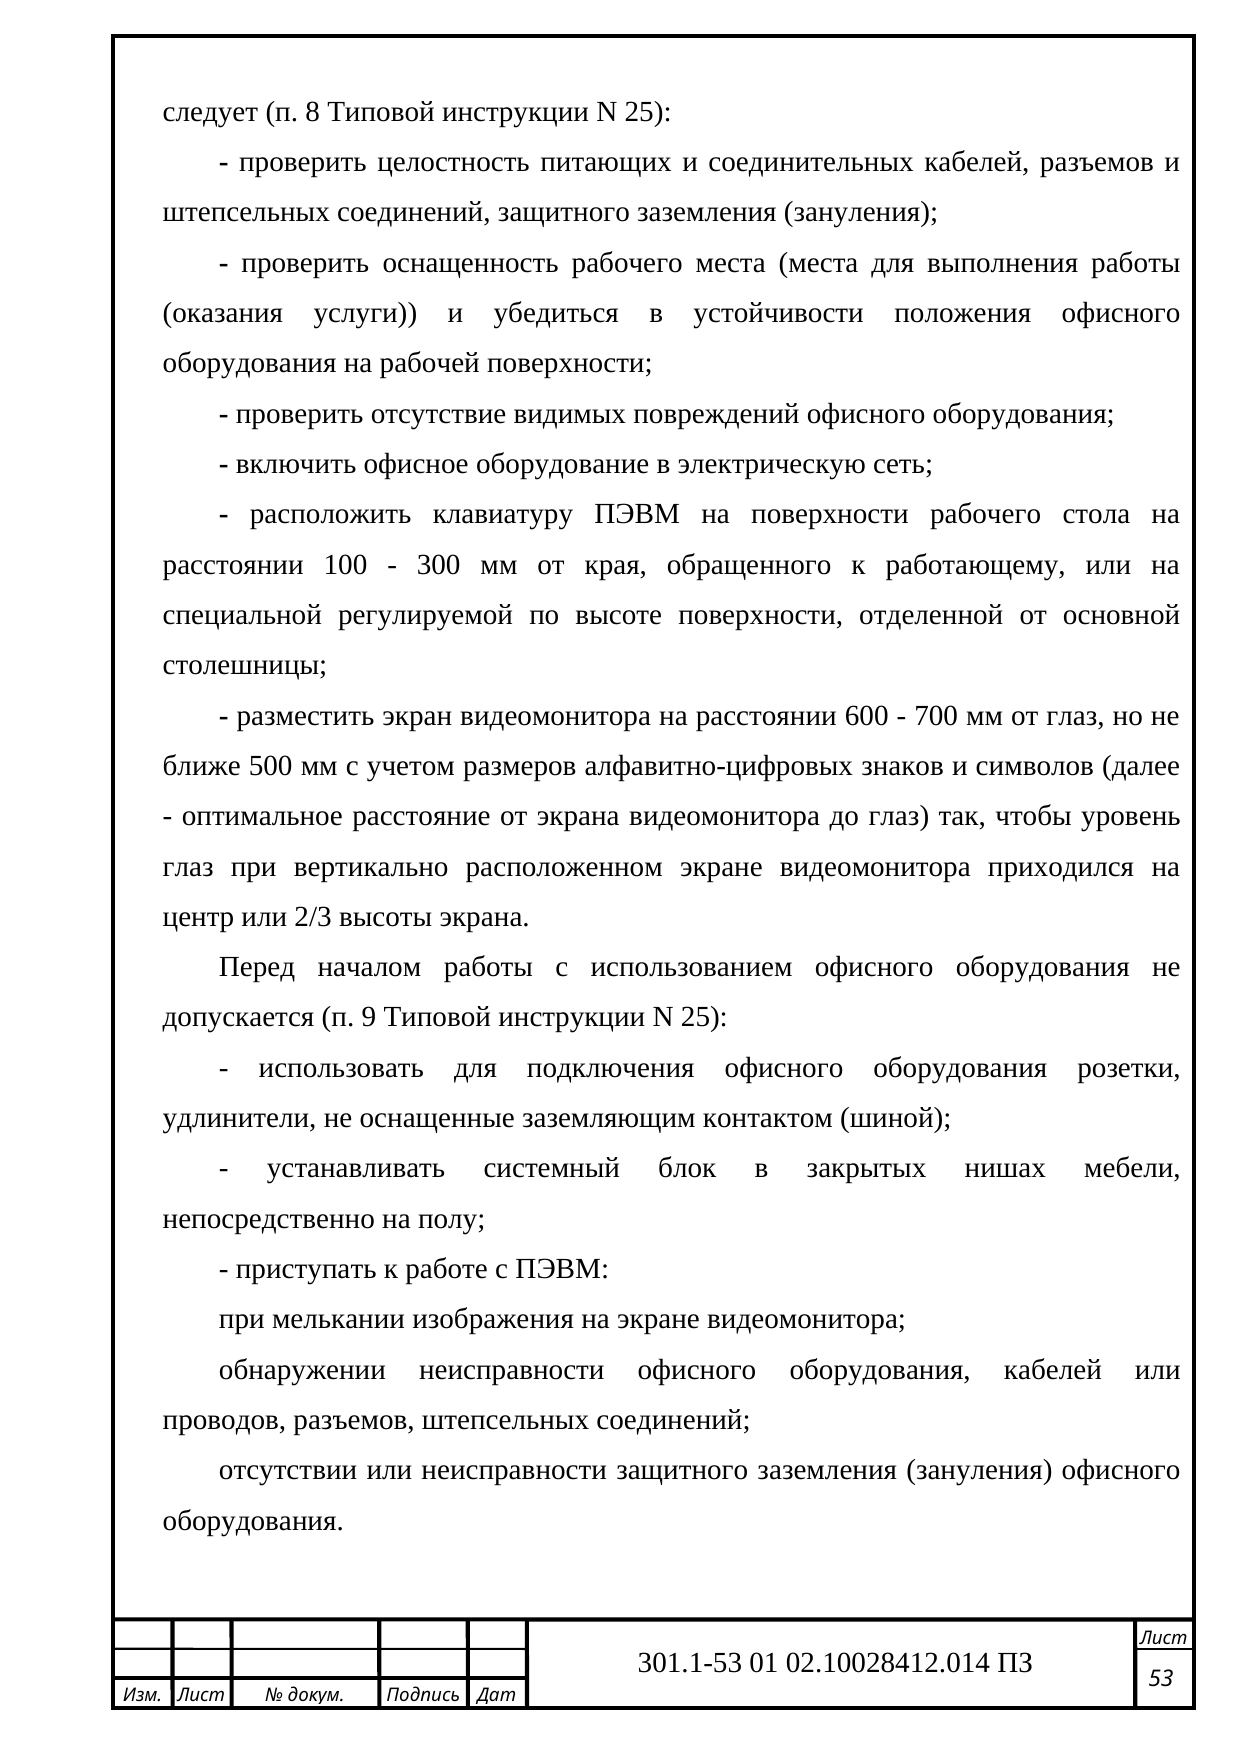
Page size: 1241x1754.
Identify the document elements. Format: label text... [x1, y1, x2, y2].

text - проверить оснащенность рабочего места (места для выполнения работы (оказания услуги)) и убедиться в устойчивости положения офисного оборудования на рабочей поверхности; [162, 245, 1181, 379]
text - расположить клавиатуру ПЭВМ на поверхности рабочего стола на расстоянии 100 - 300 мм от края, обращенного к работающему, или на специальной регулируемой по высоте поверхности, отделенной от основной столешницы; [162, 496, 1181, 681]
text - проверить целостность питающих и соединительных кабелей, разъемов и штепсельных соединений, защитного заземления (зануления); [162, 144, 1181, 228]
text - устанавливать системный блок в закрытых нишах мебели, непосредственно на полу; [162, 1151, 1181, 1234]
text Перед началом работы с использованием офисного оборудования работнику следует (п. 8 Типовой инструкции N 25): [162, 94, 1181, 127]
text - проверить отсутствие видимых повреждений офисного оборудования; [162, 396, 1181, 429]
text - приступать к работе с ПЭВМ: [162, 1251, 1181, 1285]
text отсутствии или неисправности защитного заземления (зануления) офисного оборудования. [162, 1452, 1181, 1536]
text при мелькании изображения на экране видеомонитора; [162, 1301, 1181, 1335]
text - включить офисное оборудование в электрическую сеть; [162, 446, 1181, 480]
text Перед началом работы с использованием офисного оборудования не допускается (п. 9 Типовой инструкции N 25): [162, 949, 1181, 1033]
text - использовать для подключения офисного оборудования розетки, удлинители, не оснащенные заземляющим контактом (шиной); [162, 1050, 1181, 1134]
text - разместить экран видеомонитора на расстоянии 600 - 700 мм от глаз, но не ближе 500 мм с учетом размеров алфавитно-цифровых знаков и символов (далее - оптимальное расстояние от экрана видеомонитора до глаз) так, чтобы уровень глаз при вертикально расположенном экране видеомонитора приходился на центр или 2/3 высоты экрана. [162, 698, 1181, 932]
text обнаружении неисправности офисного оборудования, кабелей или проводов, разъемов, штепсельных соединений; [162, 1352, 1181, 1436]
